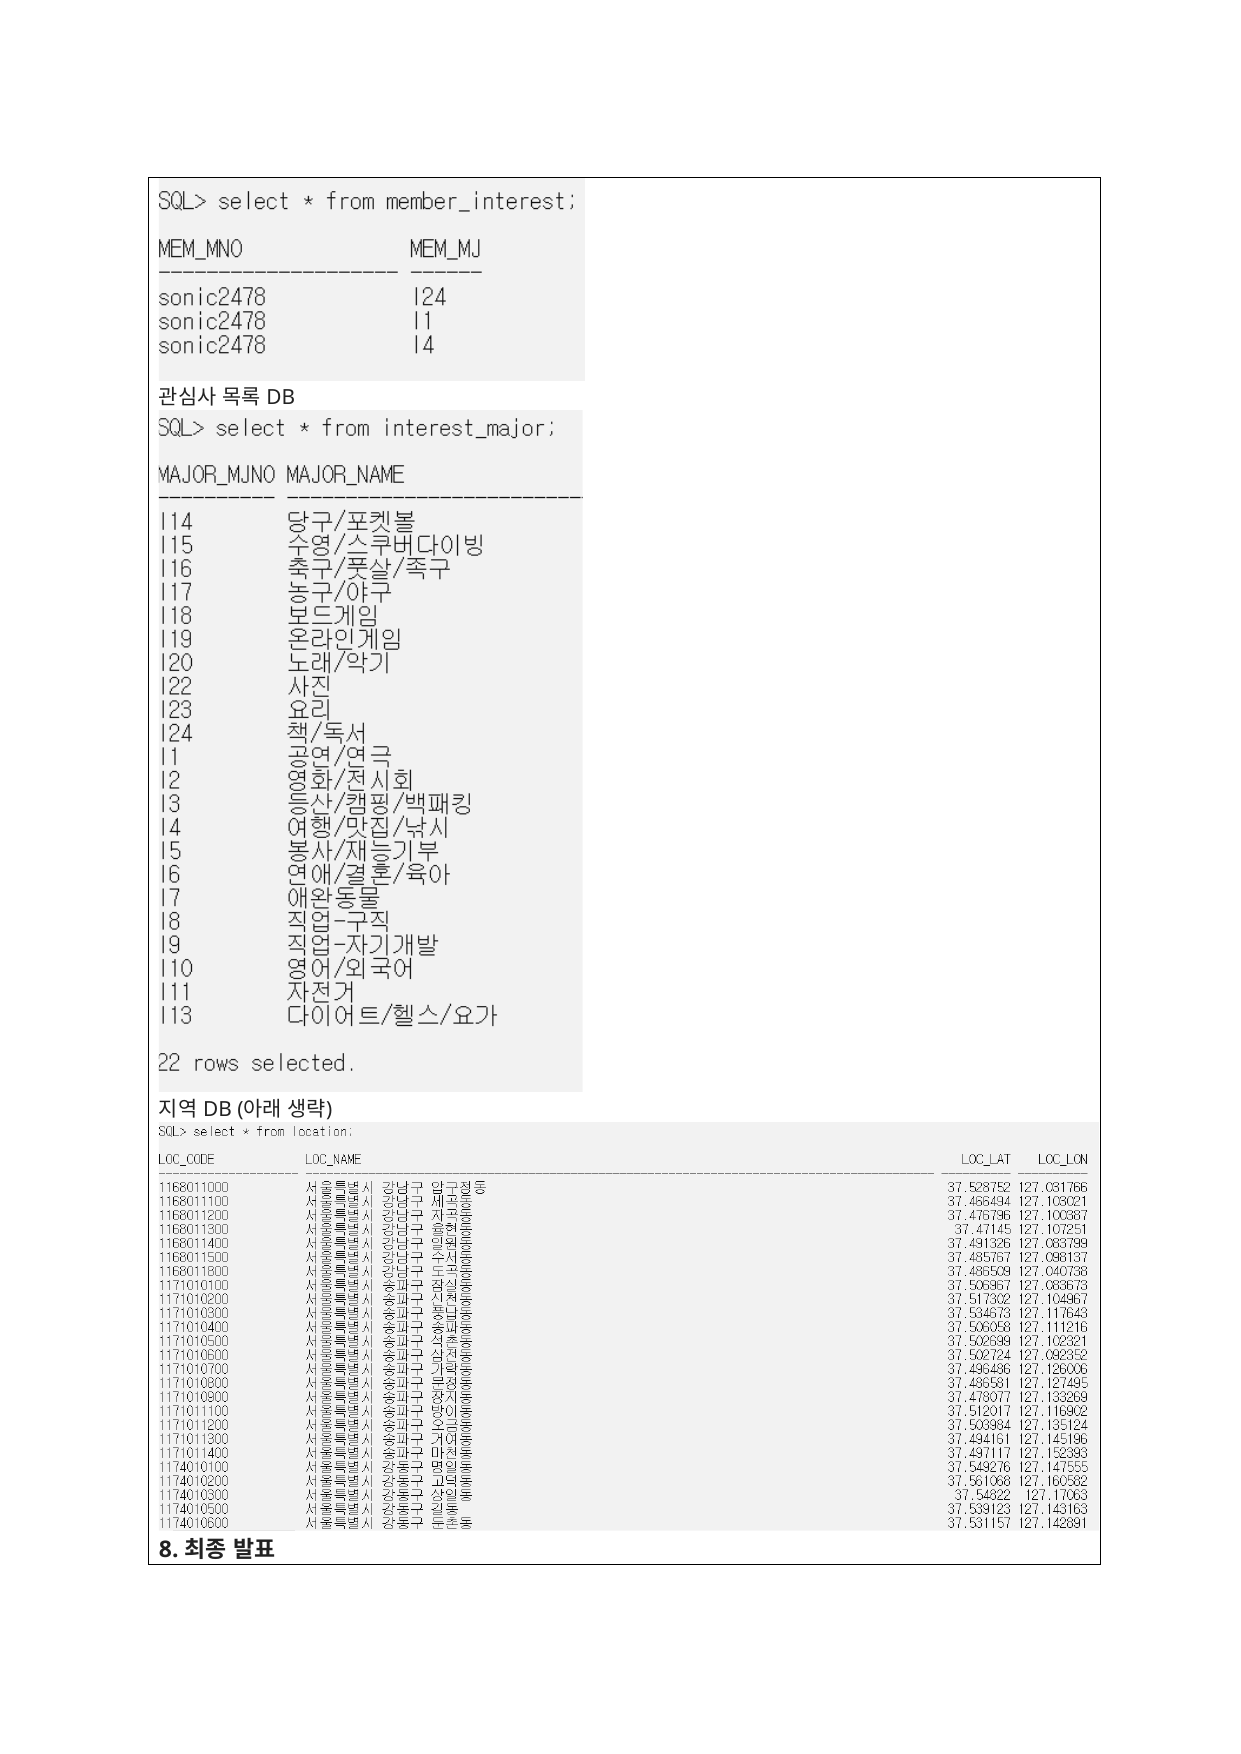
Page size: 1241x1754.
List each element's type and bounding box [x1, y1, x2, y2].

picture [158, 178, 585, 381]
table_cell [149, 178, 1100, 1564]
picture [158, 410, 583, 1092]
picture [158, 1122, 1099, 1531]
